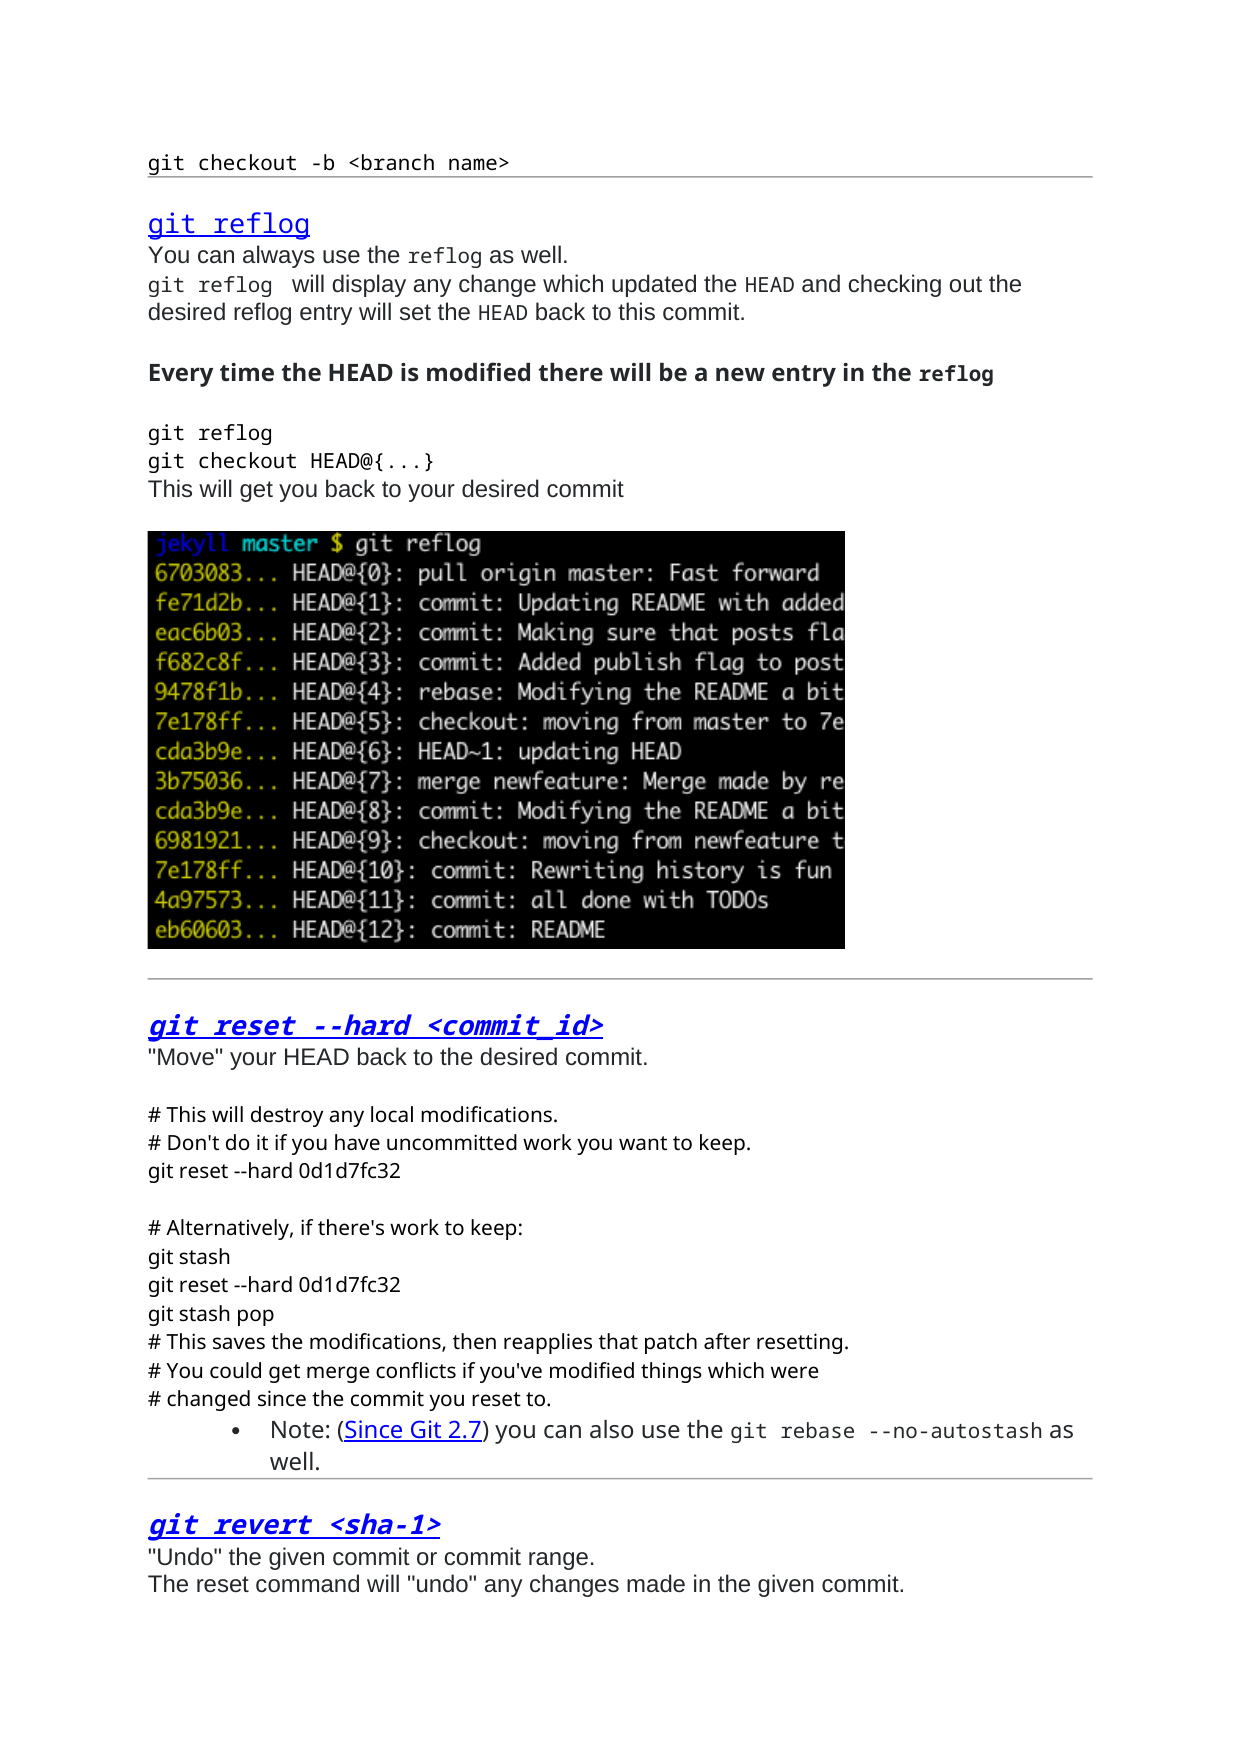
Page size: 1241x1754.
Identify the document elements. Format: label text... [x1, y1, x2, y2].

text git reflog [148, 418, 1093, 446]
text Every time the HEAD is modified there will be a new entry in the reflog [148, 356, 1093, 389]
list Note: (Since Git 2.7) you can also use the git rebase --no-autostash as well. [232, 1413, 1093, 1477]
text git checkout HEAD@{...} [148, 446, 1093, 475]
text "Move" your HEAD back to the desired commit. [148, 1043, 1093, 1071]
text # You could get merge conflicts if you've modified things which were [148, 1356, 1093, 1384]
picture [147, 531, 845, 949]
text # Don't do it if you have uncommitted work you want to keep. [148, 1128, 1093, 1157]
text git stash [148, 1242, 1093, 1270]
text # changed since the commit you reset to. [148, 1384, 1093, 1413]
text git reset --hard 0d1d7fc32 [148, 1270, 1093, 1299]
text git stash pop [148, 1299, 1093, 1327]
text git reset --hard 0d1d7fc32 [148, 1157, 1093, 1185]
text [148, 1543, 1093, 1598]
text git checkout -b <branch name> [148, 148, 1093, 176]
text # Alternatively, if there's work to keep: [148, 1213, 1093, 1242]
text git reflog [148, 204, 1093, 241]
text git revert <sha-1> [148, 1506, 1093, 1543]
text # This saves the modifications, then reapplies that patch after resetting. [148, 1327, 1093, 1356]
text git reset --hard <commit_id> [148, 1006, 1093, 1043]
text This will get you back to your desired commit [148, 475, 1093, 502]
text # This will destroy any local modifications. [148, 1100, 1093, 1128]
text You can always use the reflog as well. git reflog will display any change which updated the HEAD and checking out the desired reflog entry will set the HEAD back to this commit. [148, 241, 1093, 327]
